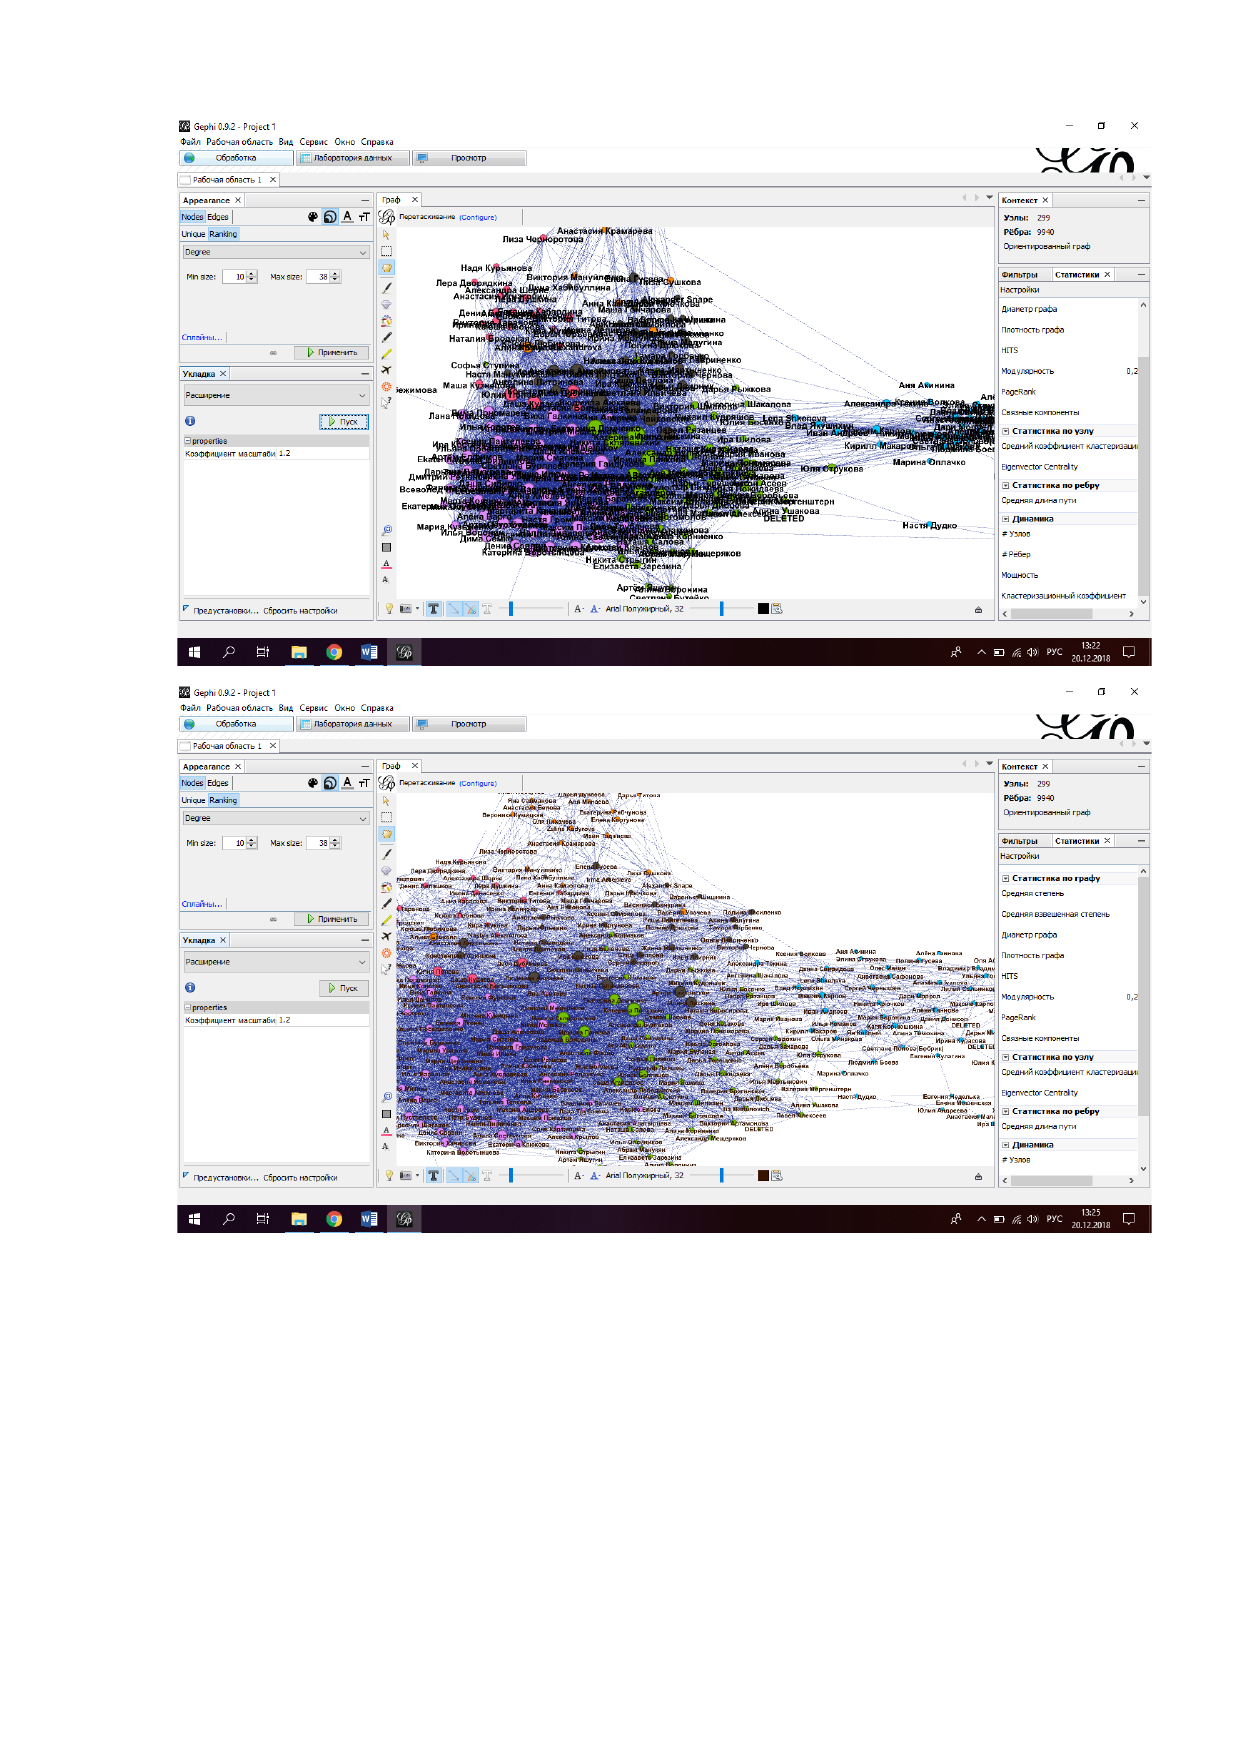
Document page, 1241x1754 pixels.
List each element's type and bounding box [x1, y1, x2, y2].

picture [177, 685, 1152, 1233]
picture [177, 118, 1152, 666]
